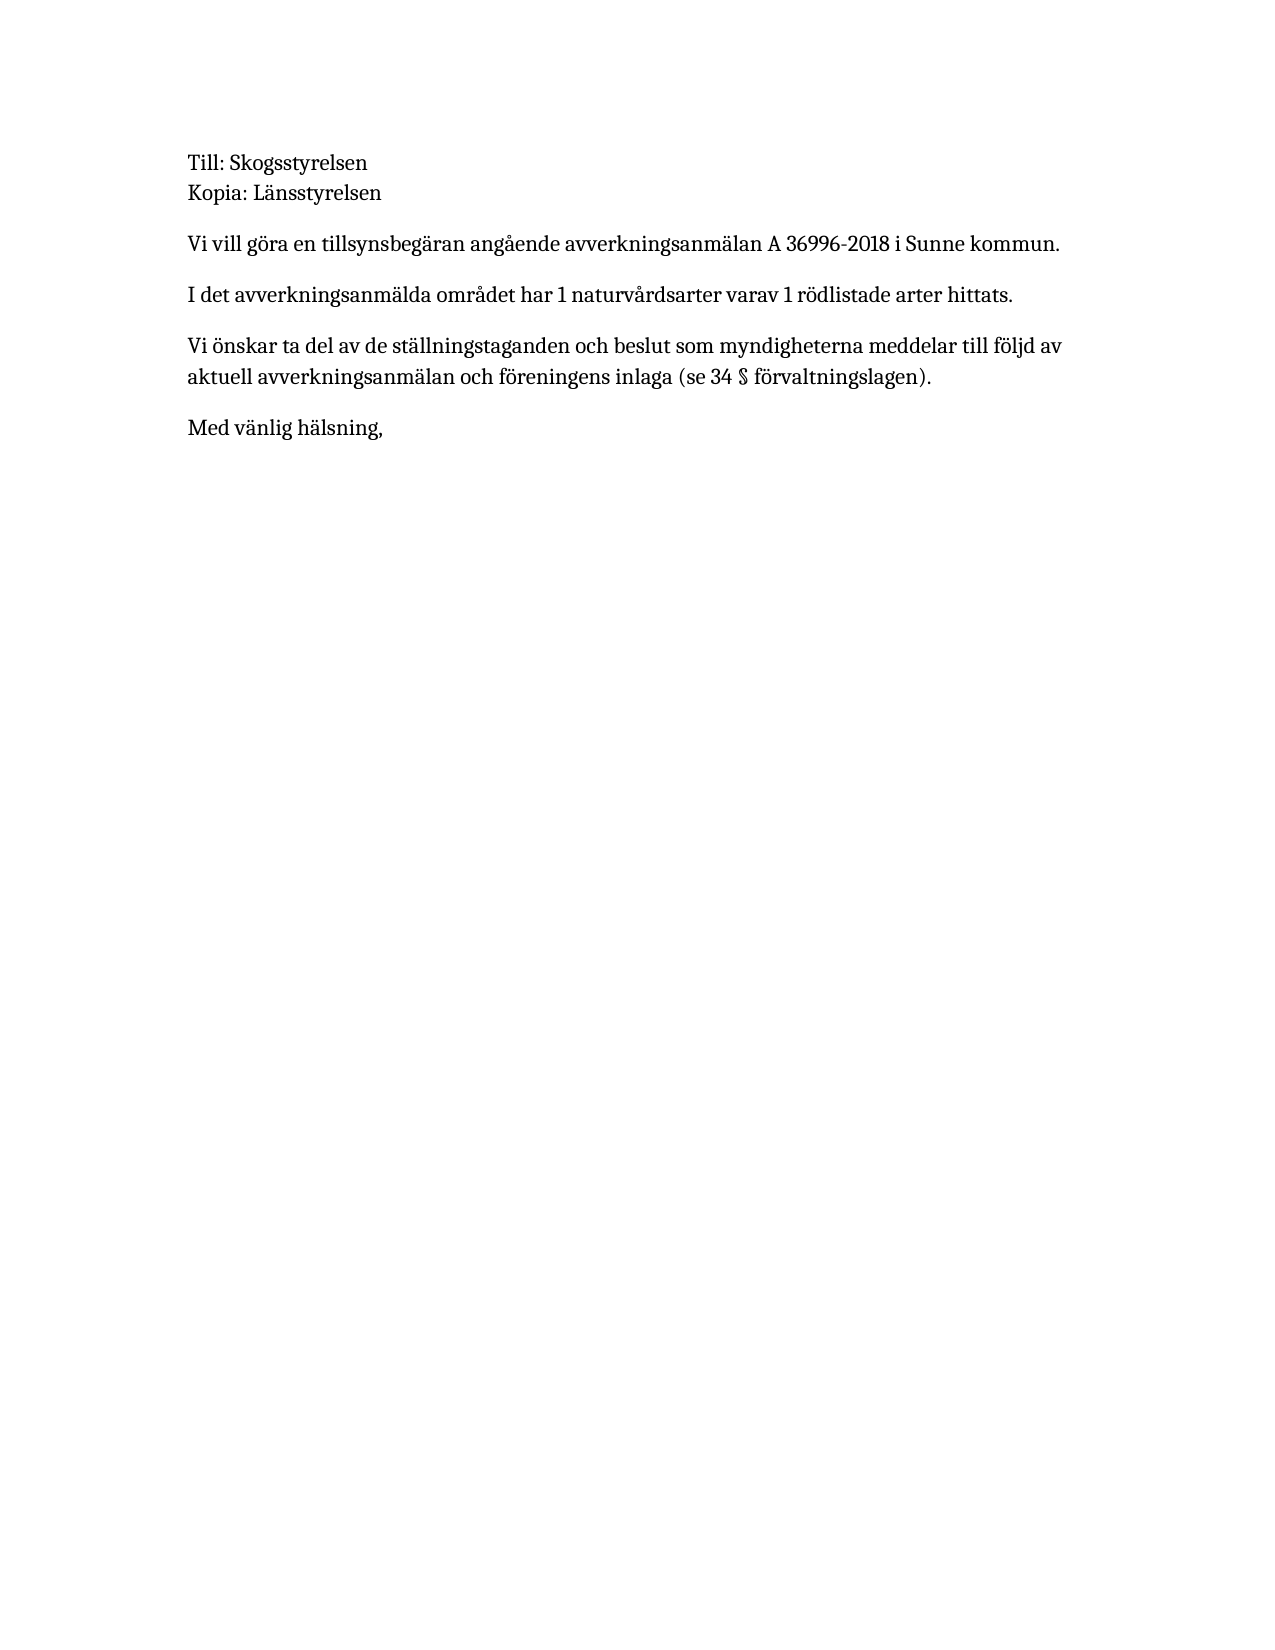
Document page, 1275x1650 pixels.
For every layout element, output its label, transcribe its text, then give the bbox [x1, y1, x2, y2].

text Med vänlig hälsning, [187, 414, 1087, 471]
text Till: Skogsstyrelsen Kopia: Länsstyrelsen [187, 150, 1087, 207]
text I det avverkningsanmälda området har 1 naturvårdsarter varav 1 rödlistade arter hittats. [187, 282, 1087, 309]
text Vi önskar ta del av de ställningstaganden och beslut som myndigheterna meddelar till följd av aktuell avverkningsanmälan och föreningens inlaga (se 34 § förvaltningslagen). [187, 333, 1087, 390]
text Vi vill göra en tillsynsbegäran angående avverkningsanmälan A 36996-2018 i Sunne kommun. [187, 231, 1087, 258]
